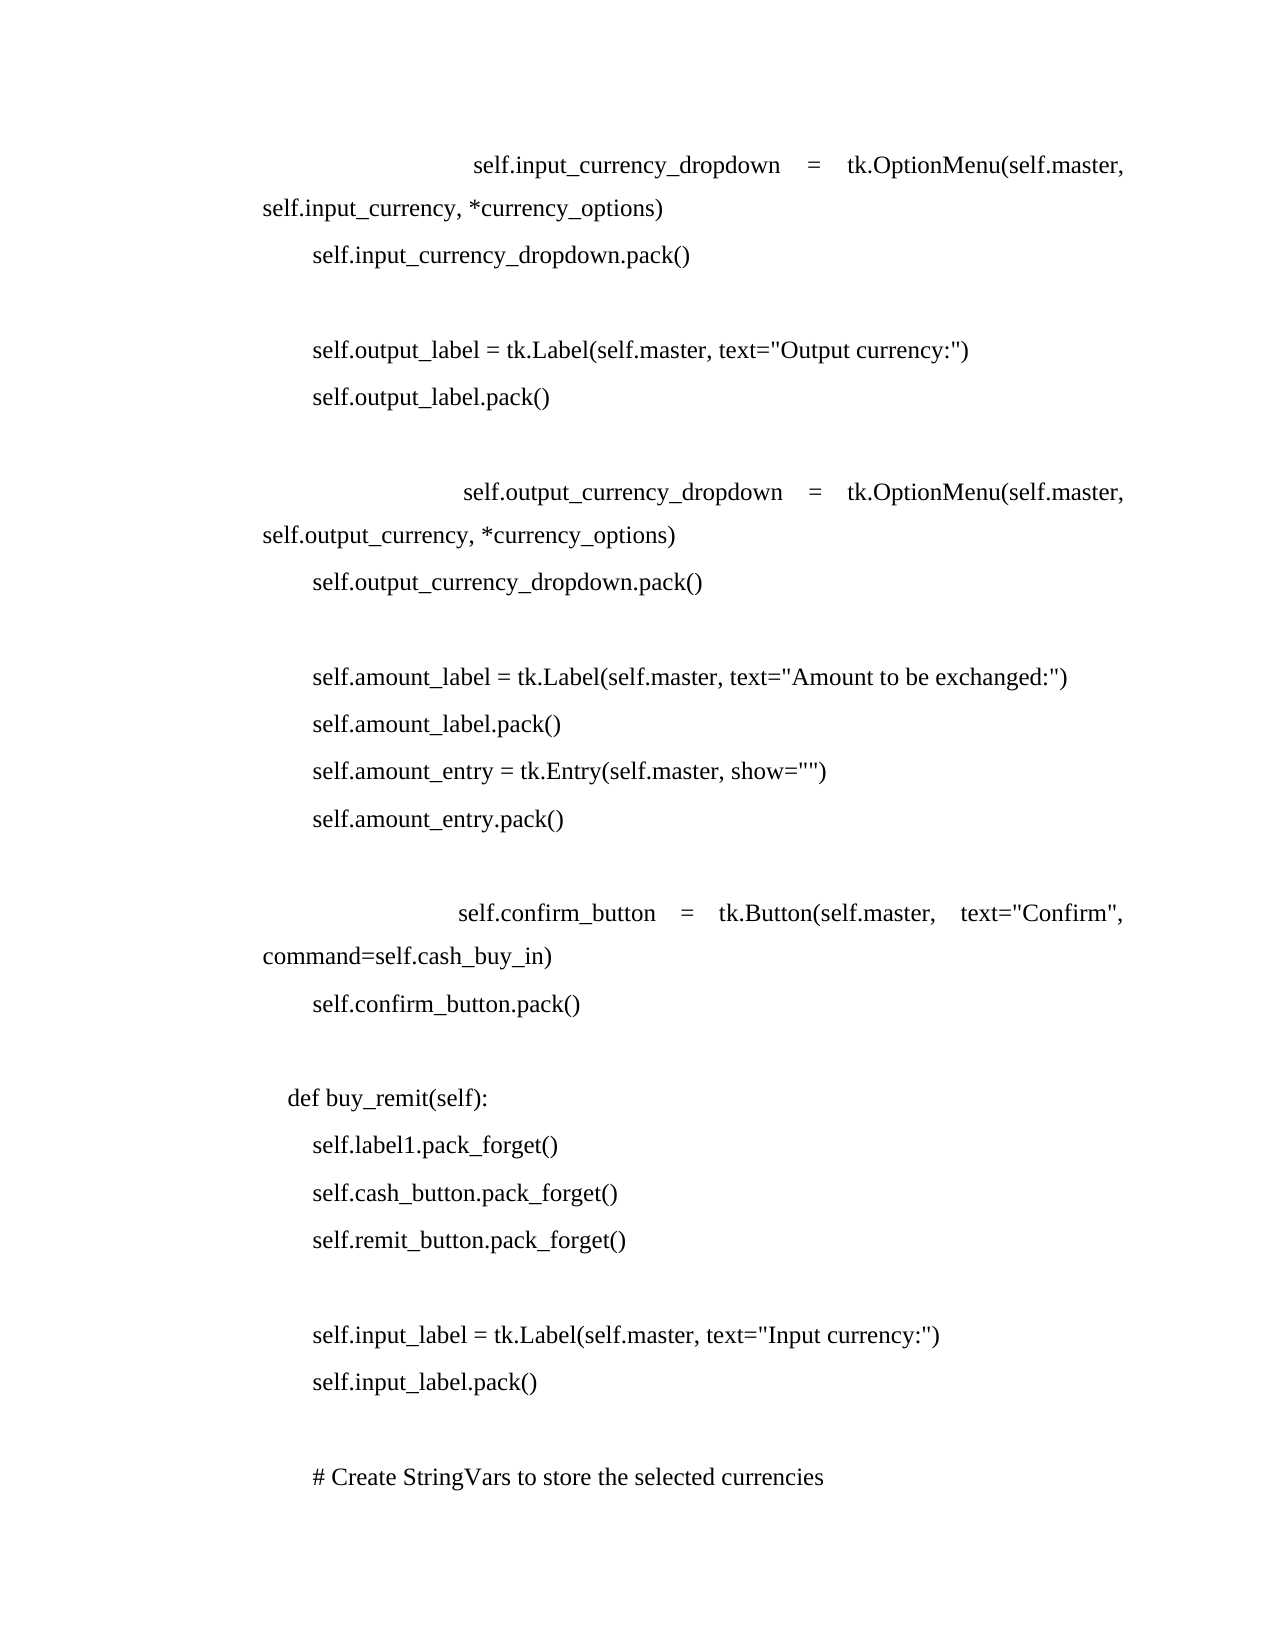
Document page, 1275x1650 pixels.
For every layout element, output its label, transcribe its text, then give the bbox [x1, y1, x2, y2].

subtitle self.amount_entry = tk.Entry(self.master, show="") [262, 756, 1125, 785]
subtitle self.output_label = tk.Label(self.master, text="Output currency:") [262, 335, 1125, 364]
subtitle self.amount_label = tk.Label(self.master, text="Amount to be exchanged:") [262, 662, 1125, 691]
subtitle self.input_currency_dropdown = tk.OptionMenu(self.master, self.input_currency, *currency_options) [262, 150, 1125, 222]
subtitle self.amount_label.pack() [262, 709, 1125, 738]
subtitle self.confirm_button.pack() [262, 989, 1125, 1017]
subtitle self.input_label.pack() [262, 1367, 1125, 1396]
subtitle self.confirm_button = tk.Button(self.master, text="Confirm", command=self.cash_buy_in) [262, 898, 1125, 970]
subtitle self.output_label.pack() [262, 382, 1125, 411]
subtitle self.input_label = tk.Label(self.master, text="Input currency:") [262, 1320, 1125, 1348]
subtitle # Create StringVars to store the selected currencies [262, 1462, 1125, 1490]
subtitle self.cash_button.pack_forget() [262, 1178, 1125, 1207]
subtitle self.output_currency_dropdown.pack() [262, 567, 1125, 596]
subtitle self.input_currency_dropdown.pack() [262, 240, 1125, 269]
subtitle self.output_currency_dropdown = tk.OptionMenu(self.master, self.output_currency, *currency_options) [262, 477, 1125, 549]
subtitle def buy_remit(self): [262, 1083, 1125, 1112]
subtitle self.label1.pack_forget() [262, 1131, 1125, 1159]
subtitle self.amount_entry.pack() [262, 804, 1125, 832]
subtitle self.remit_button.pack_forget() [262, 1225, 1125, 1254]
